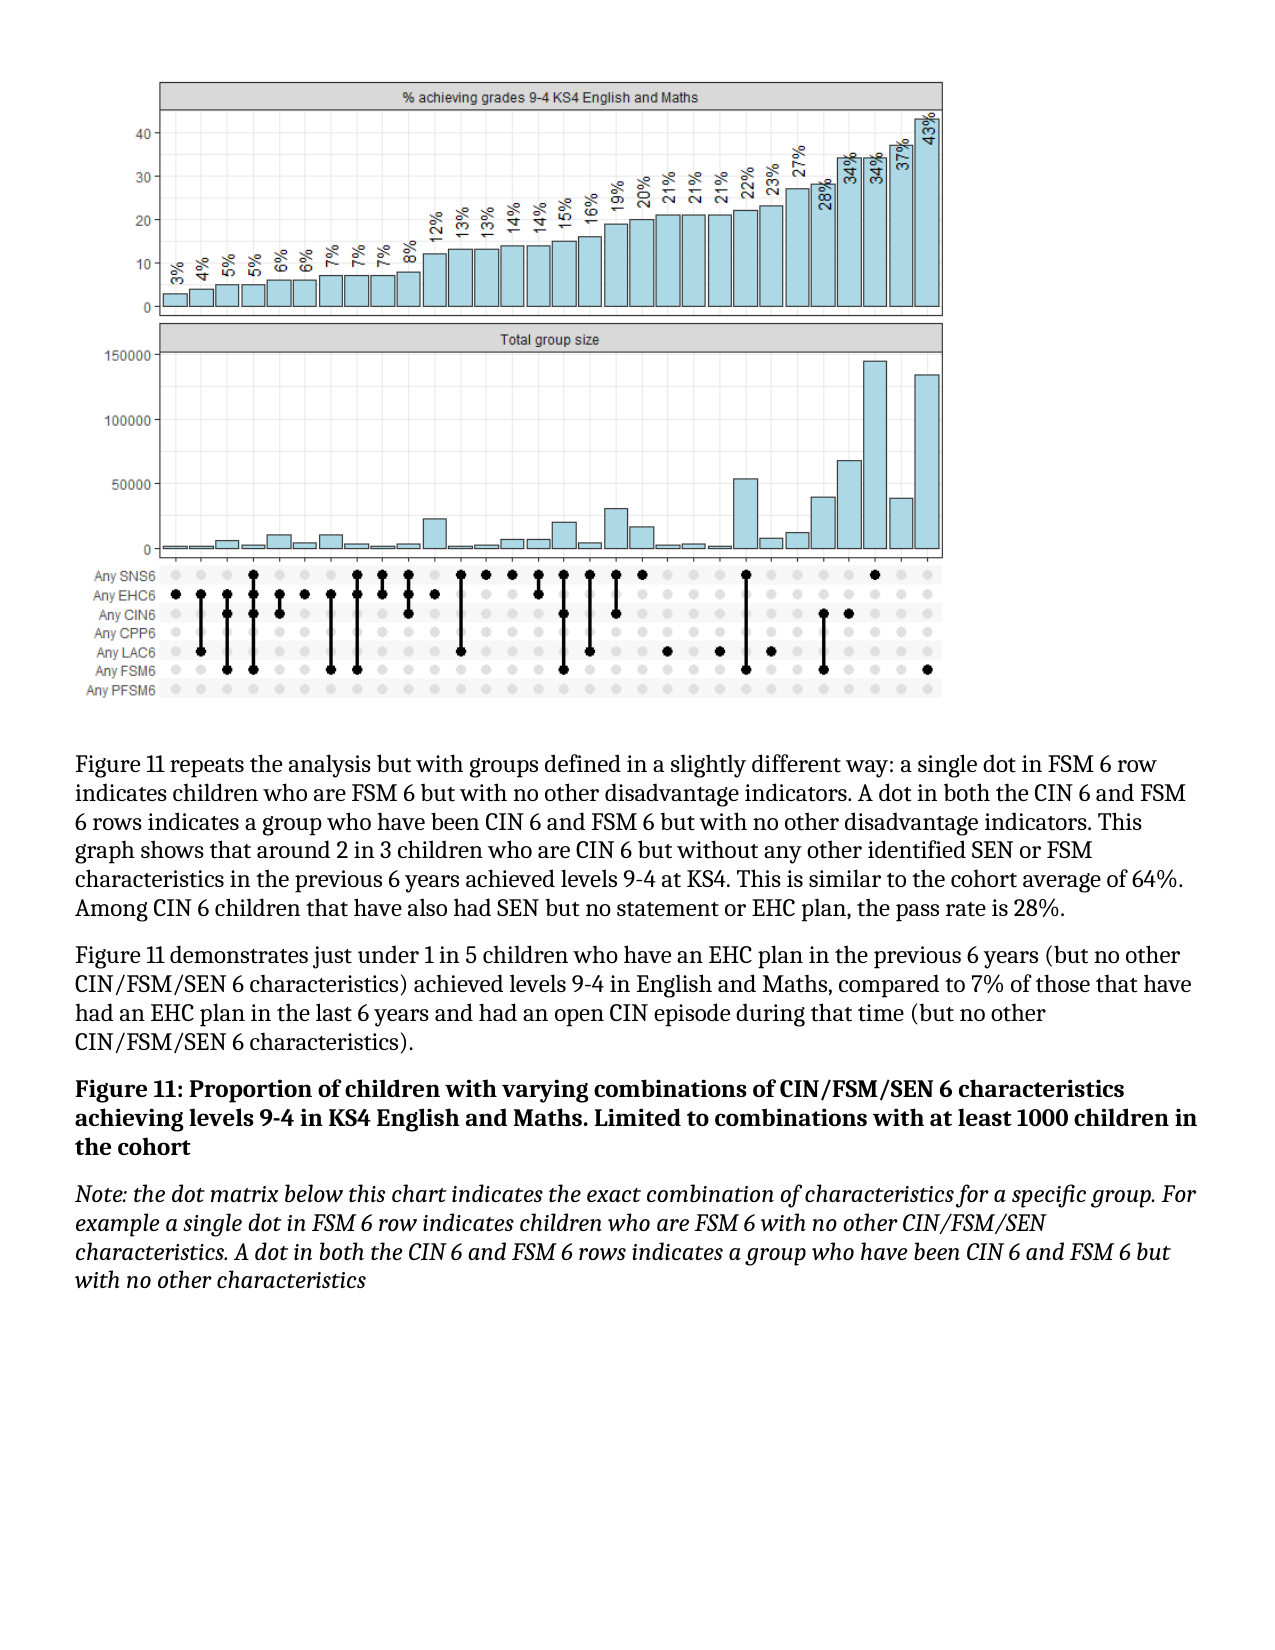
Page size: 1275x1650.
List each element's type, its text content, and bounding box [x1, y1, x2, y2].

text Figure 11: Proportion of children with varying combinations of CIN/FSM/SEN 6 characteristics achieving levels 9-4 in KS4 English and Maths. Limited to combinations with at least 1000 children in the cohort [75, 1075, 1200, 1161]
text Figure 11 demonstrates just under 1 in 5 children who have an EHC plan in the previous 6 years (but no other CIN/FSM/SEN 6 characteristics) achieved levels 9-4 in English and Maths, compared to 7% of those that have had an EHC plan in the last 6 years and had an open CIN episode during that time (but no other CIN/FSM/SEN 6 characteristics). [75, 941, 1200, 1056]
text Figure 11 repeats the analysis but with groups defined in a slightly different way: a single dot in FSM 6 row indicates children who are FSM 6 but with no other disadvantage indicators. A dot in both the CIN 6 and FSM 6 rows indicates a group who have been CIN 6 and FSM 6 but with no other disadvantage indicators. This graph shows that around 2 in 3 children who are CIN 6 but without any other identified SEN or FSM characteristics in the previous 6 years achieved levels 9-4 at KS4. This is similar to the cohort average of 64%. Among CIN 6 children that have also had SEN but no statement or EHC plan, the pass rate is 28%. [75, 750, 1200, 922]
picture [75, 75, 951, 732]
text Note: the dot matrix below this chart indicates the exact combination of characteristics for a specific group. For example a single dot in FSM 6 row indicates children who are FSM 6 with no other CIN/FSM/SEN characteristics. A dot in both the CIN 6 and FSM 6 rows indicates a group who have been CIN 6 and FSM 6 but with no other characteristics [75, 1180, 1200, 1295]
